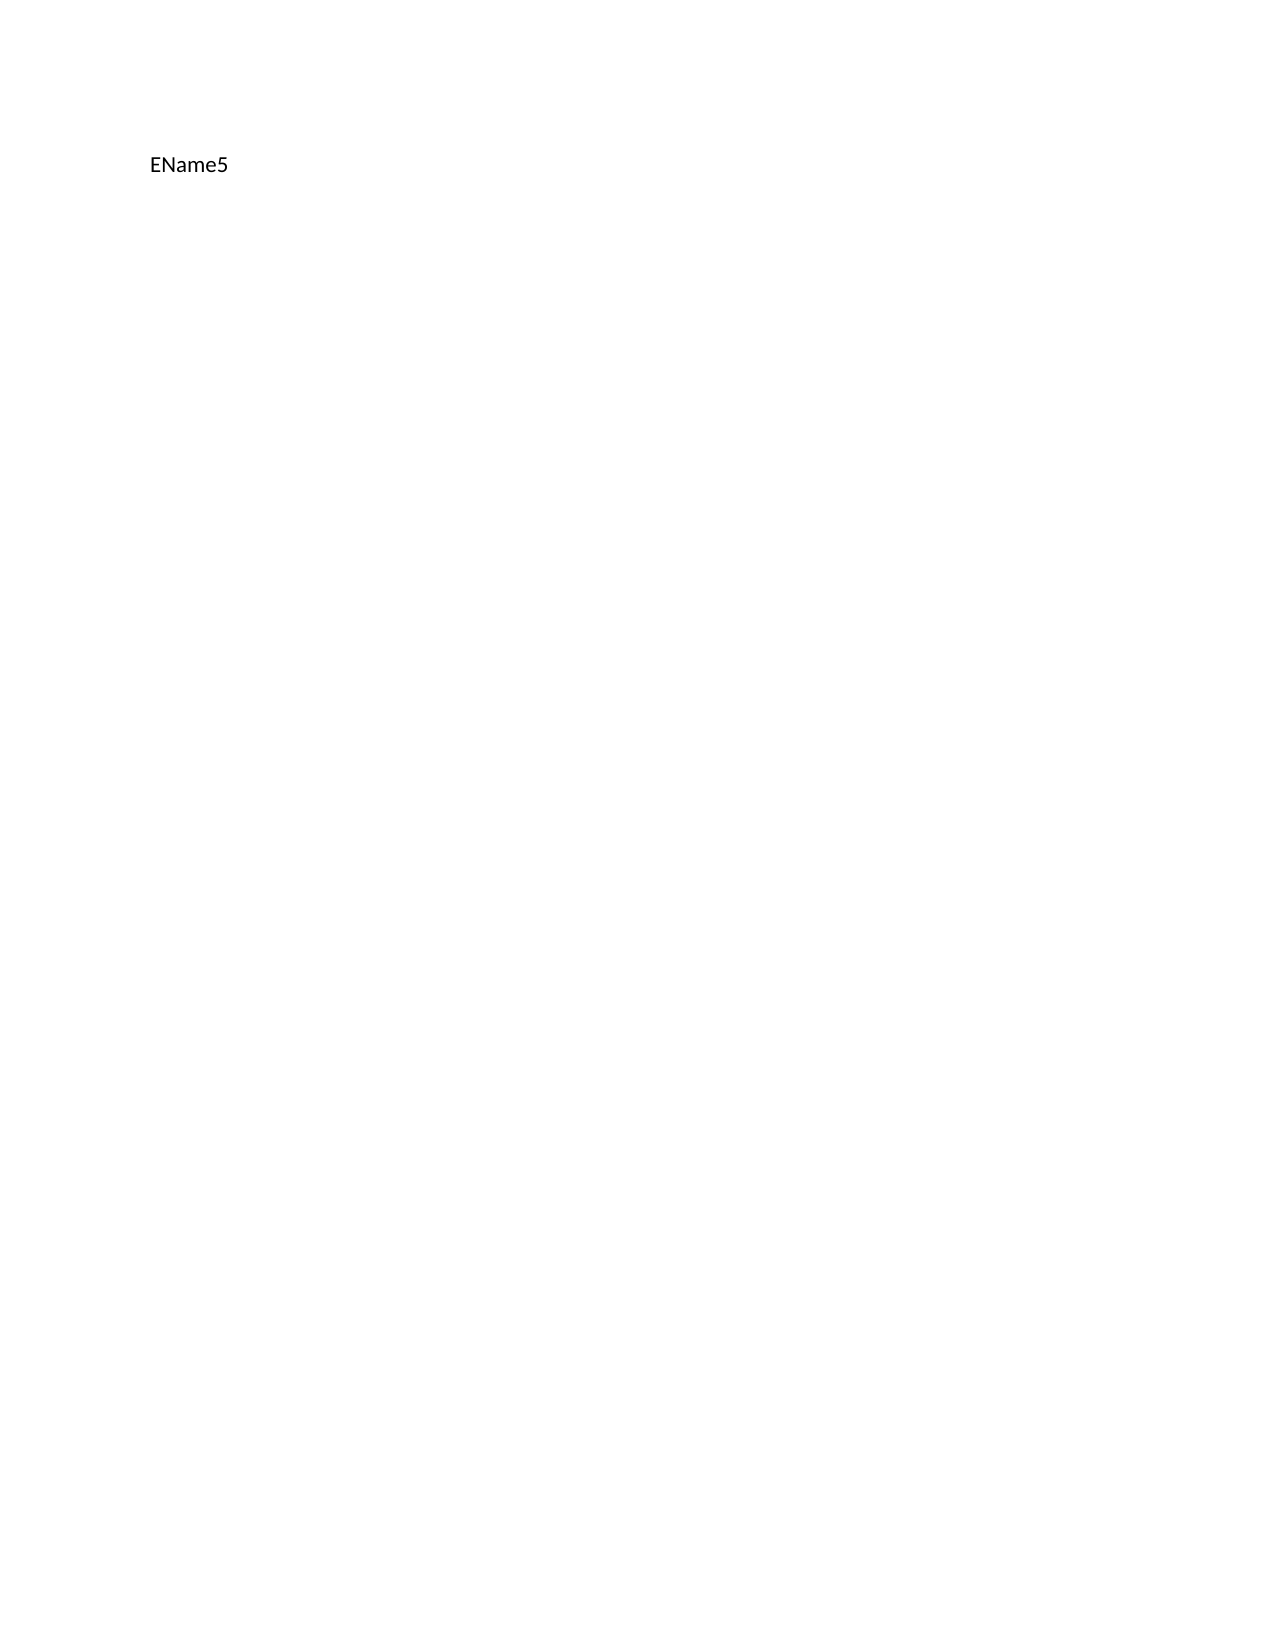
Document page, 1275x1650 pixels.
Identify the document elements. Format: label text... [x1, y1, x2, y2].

text EName5 [150, 150, 1125, 178]
